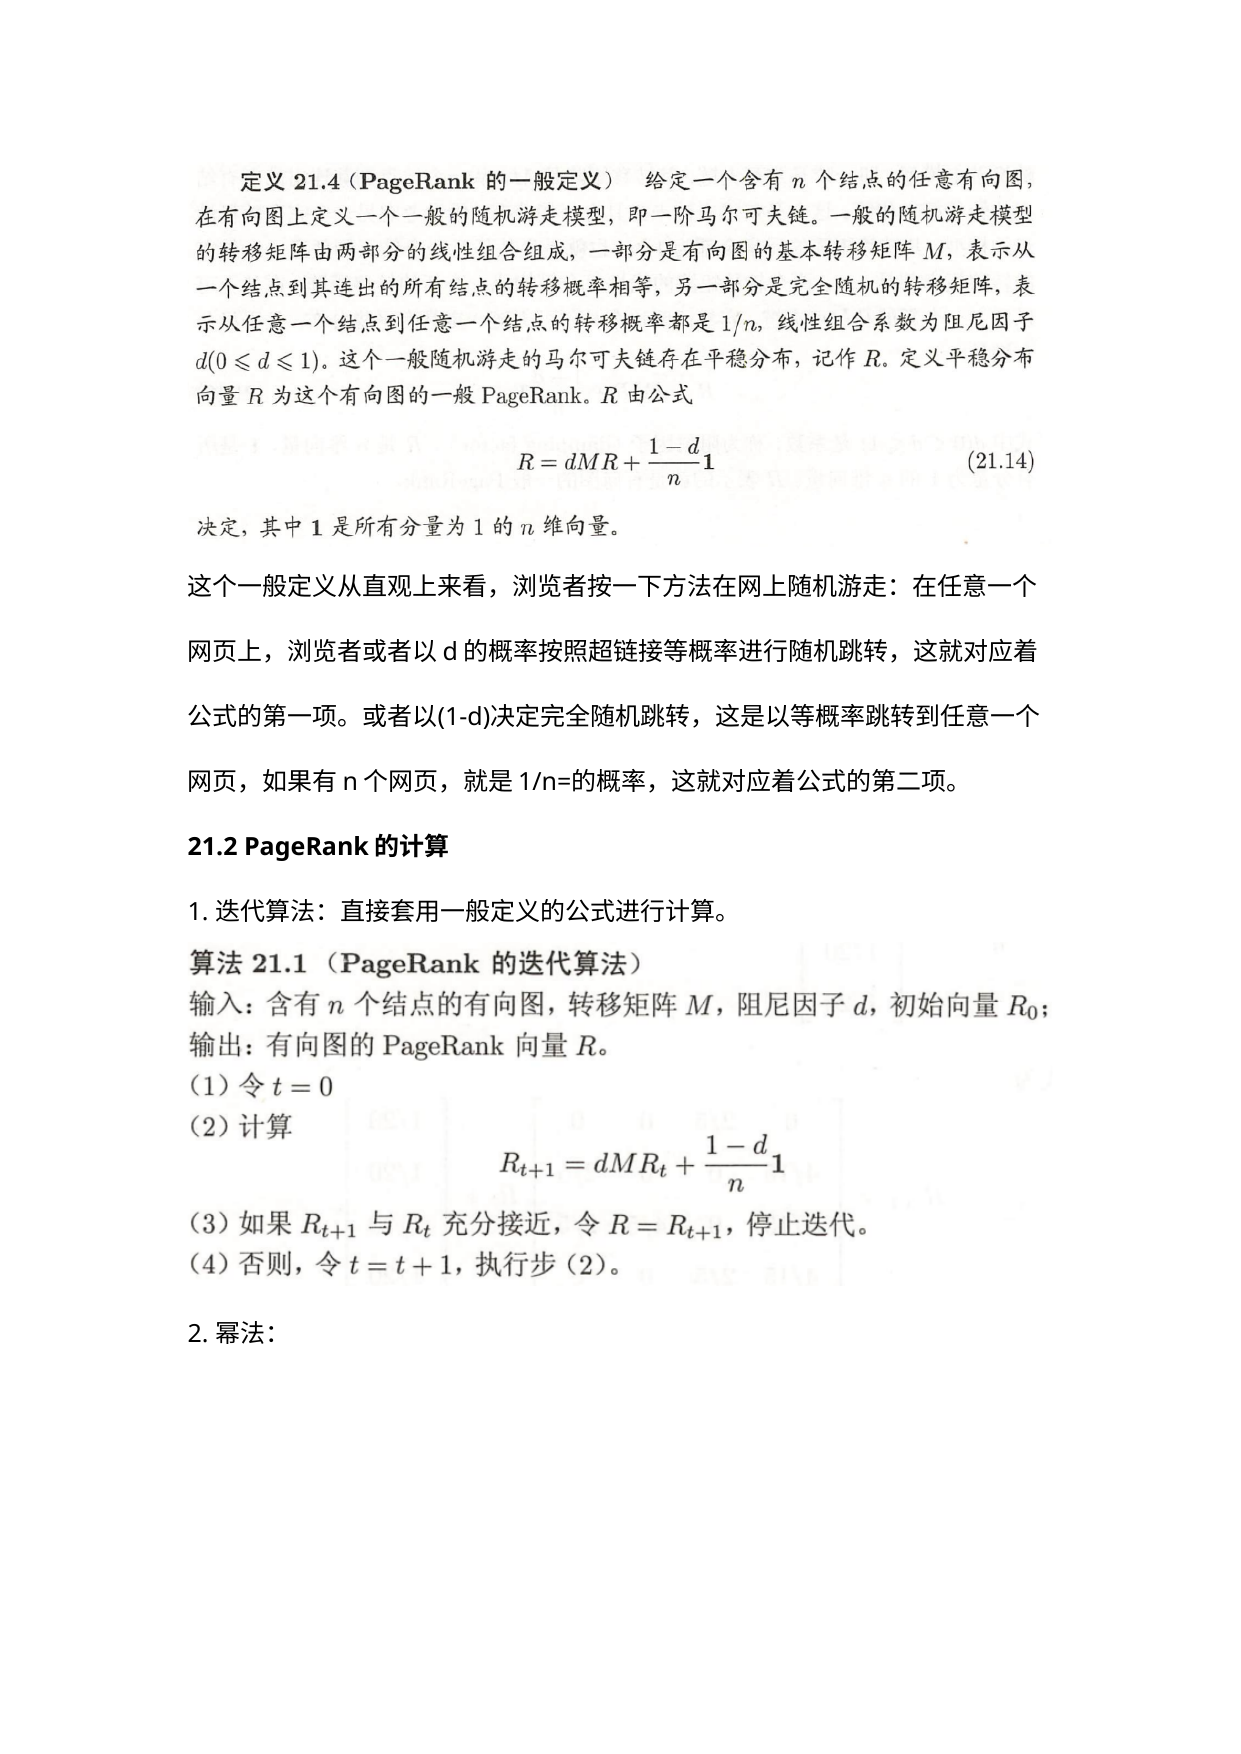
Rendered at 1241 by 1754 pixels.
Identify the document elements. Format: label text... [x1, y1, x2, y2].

picture [187, 162, 1053, 547]
list 幂法： [187, 1299, 1053, 1364]
list 1. 迭代算法：直接套用一般定义的公式进行计算。 [187, 877, 1053, 942]
list 21.2 PageRank的计算 [187, 812, 1053, 877]
picture [187, 942, 1053, 1286]
list 这个一般定义从直观上来看，浏览者按一下方法在网上随机游走：在任意一个网页上，浏览者或者以d的概率按照超链接等概率进行随机跳转，这就对应着公式的第一项。或者以(1-d)决定完全随机跳转，这是以等概率跳转到任意一个网页，如果有n个网页，就是1/n=的概率，这就对应着公式的第二项。 [187, 552, 1053, 812]
